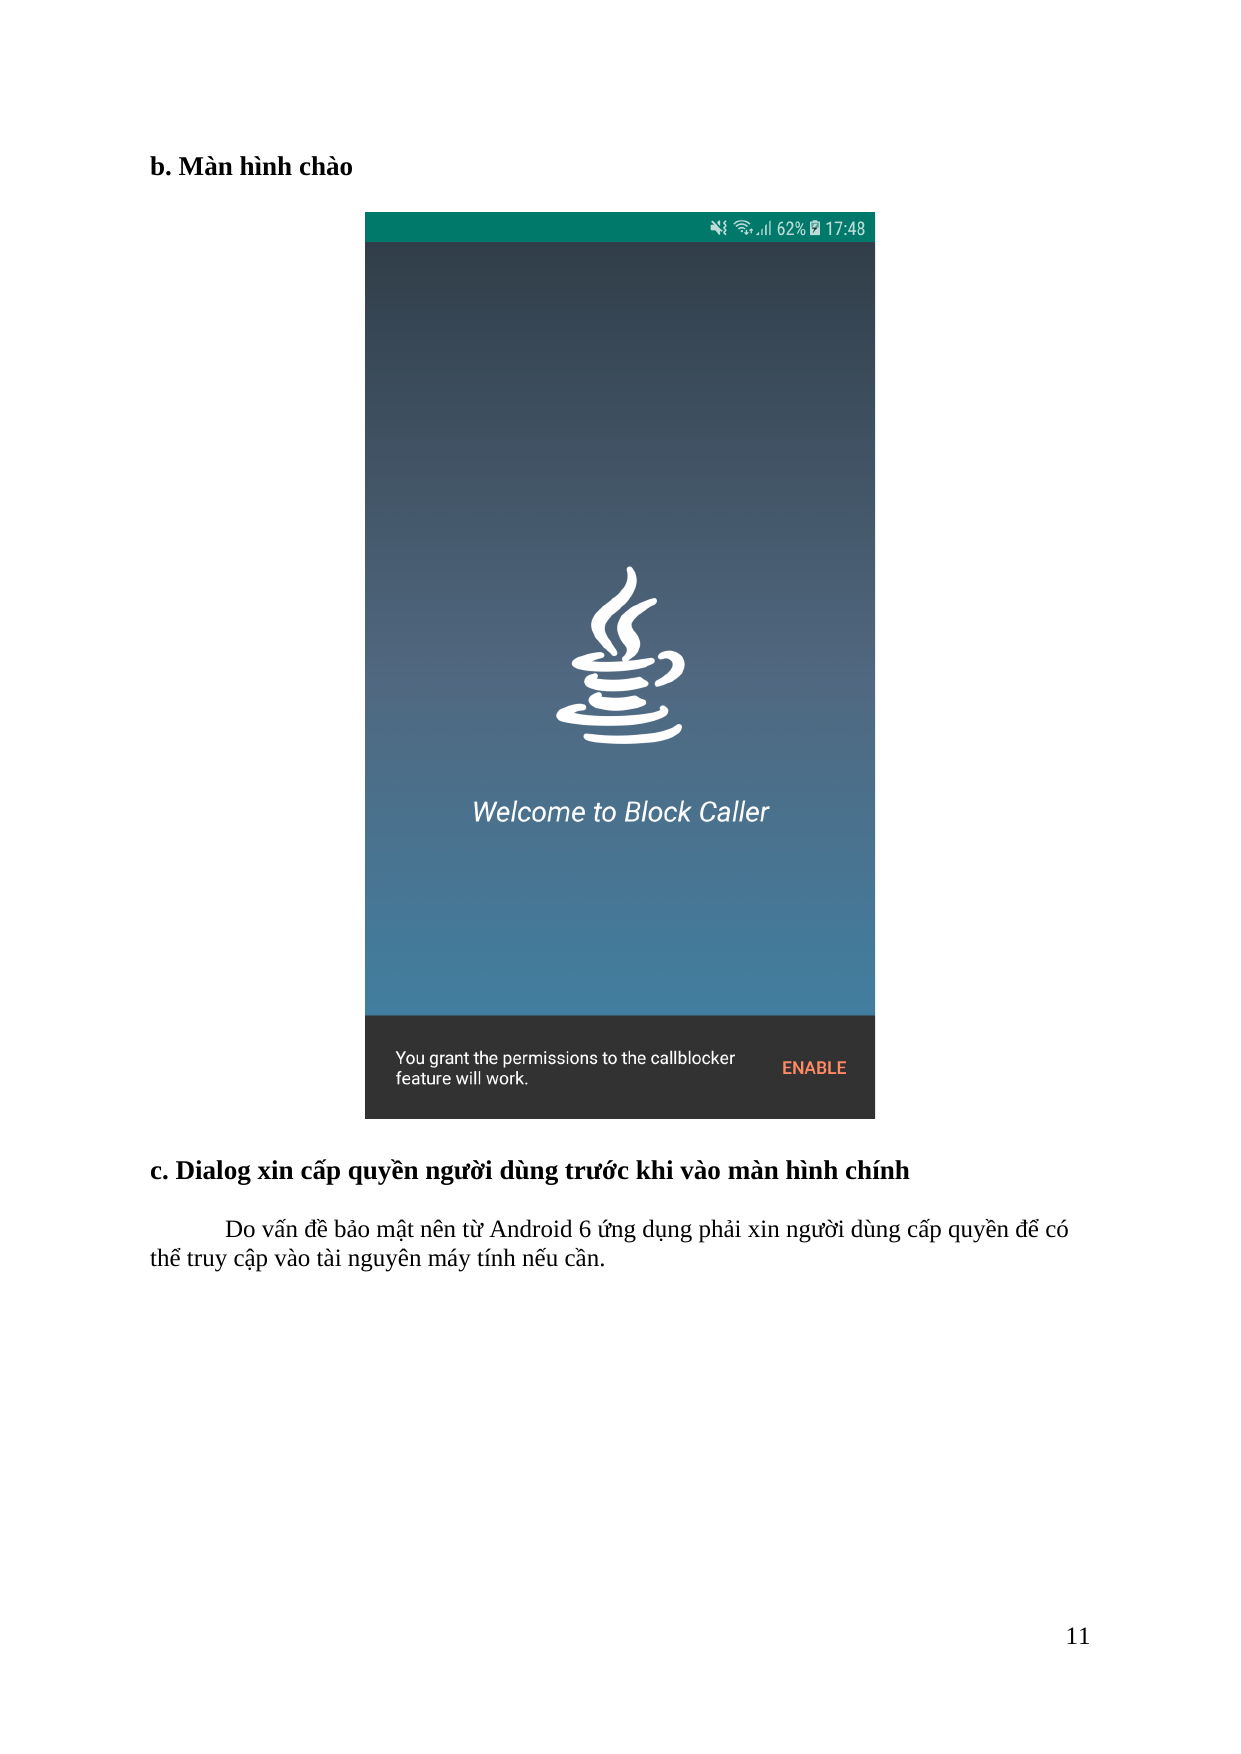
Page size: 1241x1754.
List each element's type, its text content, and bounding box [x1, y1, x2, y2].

list Do vấn đề bảo mật nên từ Android 6 ứng dụng phải xin người dùng cấp quyền để có thể truy cập vào tài nguyên máy tính nếu cần. [150, 1214, 1090, 1272]
subtitle c. Dialog xin cấp quyền người dùng trước khi vào màn hình chính [150, 1154, 1090, 1186]
picture [365, 212, 876, 1119]
subtitle b. Màn hình chào [150, 150, 1090, 181]
